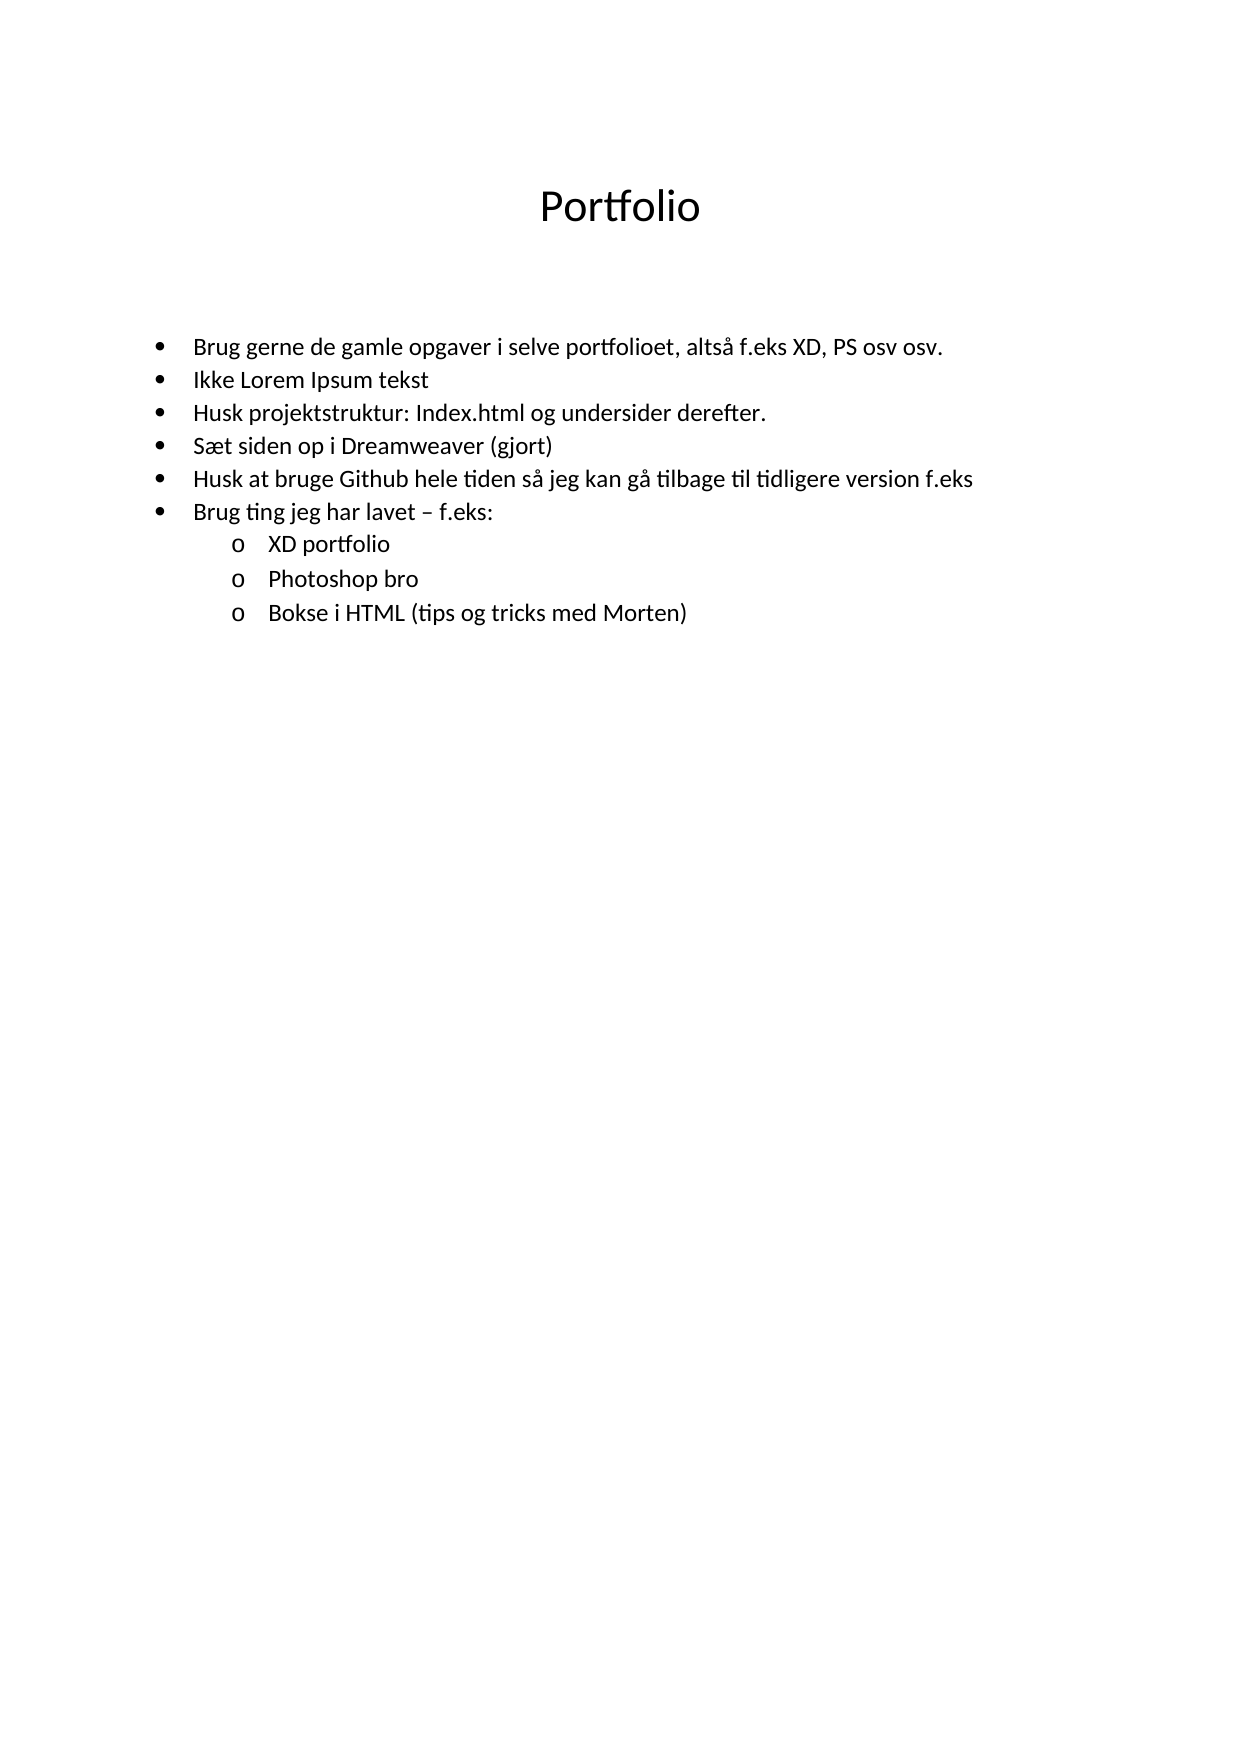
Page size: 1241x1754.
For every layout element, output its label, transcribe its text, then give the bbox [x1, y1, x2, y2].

list XD portfolio [231, 529, 1122, 560]
text Portfolio [118, 177, 1122, 233]
list Bokse i HTML (tips og tricks med Morten) [231, 597, 1122, 629]
list Ikke Lorem Ipsum tekst [156, 364, 1122, 394]
list Husk at bruge Github hele tiden så jeg kan gå tilbage til tidligere version f.eks [156, 463, 1122, 493]
list Sæt siden op i Dreamweaver (gjort) [156, 430, 1122, 460]
list Brug gerne de gamle opgaver i selve portfolioet, altså f.eks XD, PS osv osv. [156, 331, 1122, 362]
list Brug ting jeg har lavet – f.eks: [156, 496, 1122, 526]
list Husk projektstruktur: Index.html og undersider derefter. [156, 397, 1122, 427]
list Photoshop bro [231, 563, 1122, 595]
